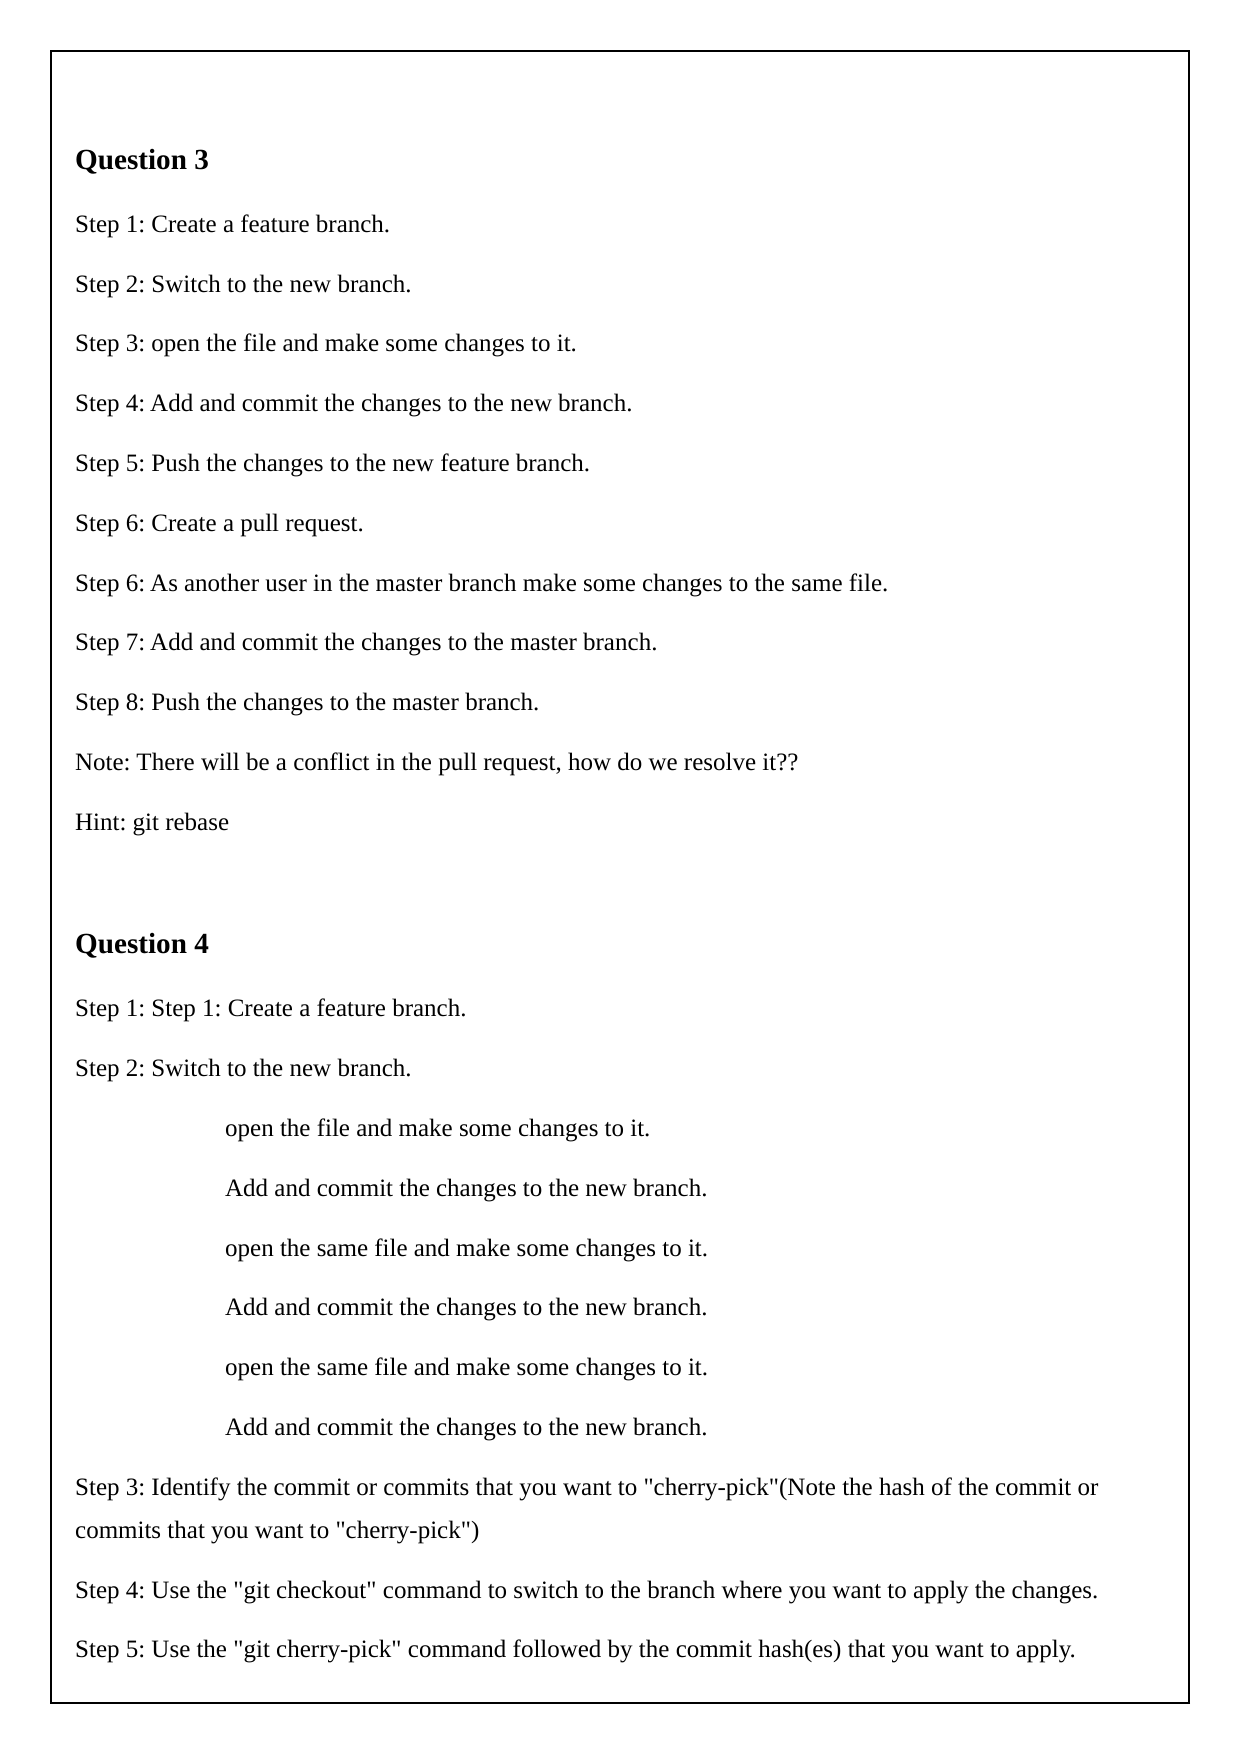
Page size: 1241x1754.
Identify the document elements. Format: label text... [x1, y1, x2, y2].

text Step 6: As another user in the master branch make some changes to the same file. [75, 568, 1165, 596]
text open the same file and make some changes to it. [75, 1233, 1165, 1261]
text Hint: git rebase [75, 807, 1165, 836]
text Step 4: Use the "git checkout" command to switch to the branch where you want to apply the changes. [75, 1575, 1165, 1603]
text Add and commit the changes to the new branch. [75, 1292, 1165, 1321]
text Step 5: Push the changes to the new feature branch. [75, 448, 1165, 477]
text Step 1: Create a feature branch. [75, 209, 1165, 238]
text Add and commit the changes to the new branch. [75, 1173, 1165, 1202]
text open the file and make some changes to it. [75, 1113, 1165, 1142]
text Add and commit the changes to the new branch. [75, 1412, 1165, 1441]
text Step 3: open the file and make some changes to it. [75, 328, 1165, 357]
text Step 5: Use the "git cherry-pick" command followed by the commit hash(es) that you want to apply. [75, 1634, 1165, 1663]
text Step 8: Push the changes to the master branch. [75, 687, 1165, 716]
text Note: There will be a conflict in the pull request, how do we resolve it?? [75, 747, 1165, 776]
text Step 4: Add and commit the changes to the new branch. [75, 388, 1165, 417]
text Question 3 [75, 142, 1165, 176]
text Step 6: Create a pull request. [75, 508, 1165, 537]
text open the same file and make some changes to it. [75, 1352, 1165, 1381]
text Step 7: Add and commit the changes to the master branch. [75, 627, 1165, 656]
text Step 1: Step 1: Create a feature branch. [75, 993, 1165, 1022]
text Step 2: Switch to the new branch. [75, 269, 1165, 297]
text Question 4 [75, 926, 1165, 960]
text Step 3: Identify the commit or commits that you want to "cherry-pick"(Note the hash of the commit or commits that you want to "cherry-pick") [75, 1472, 1165, 1544]
text Step 2: Switch to the new branch. [75, 1053, 1165, 1082]
